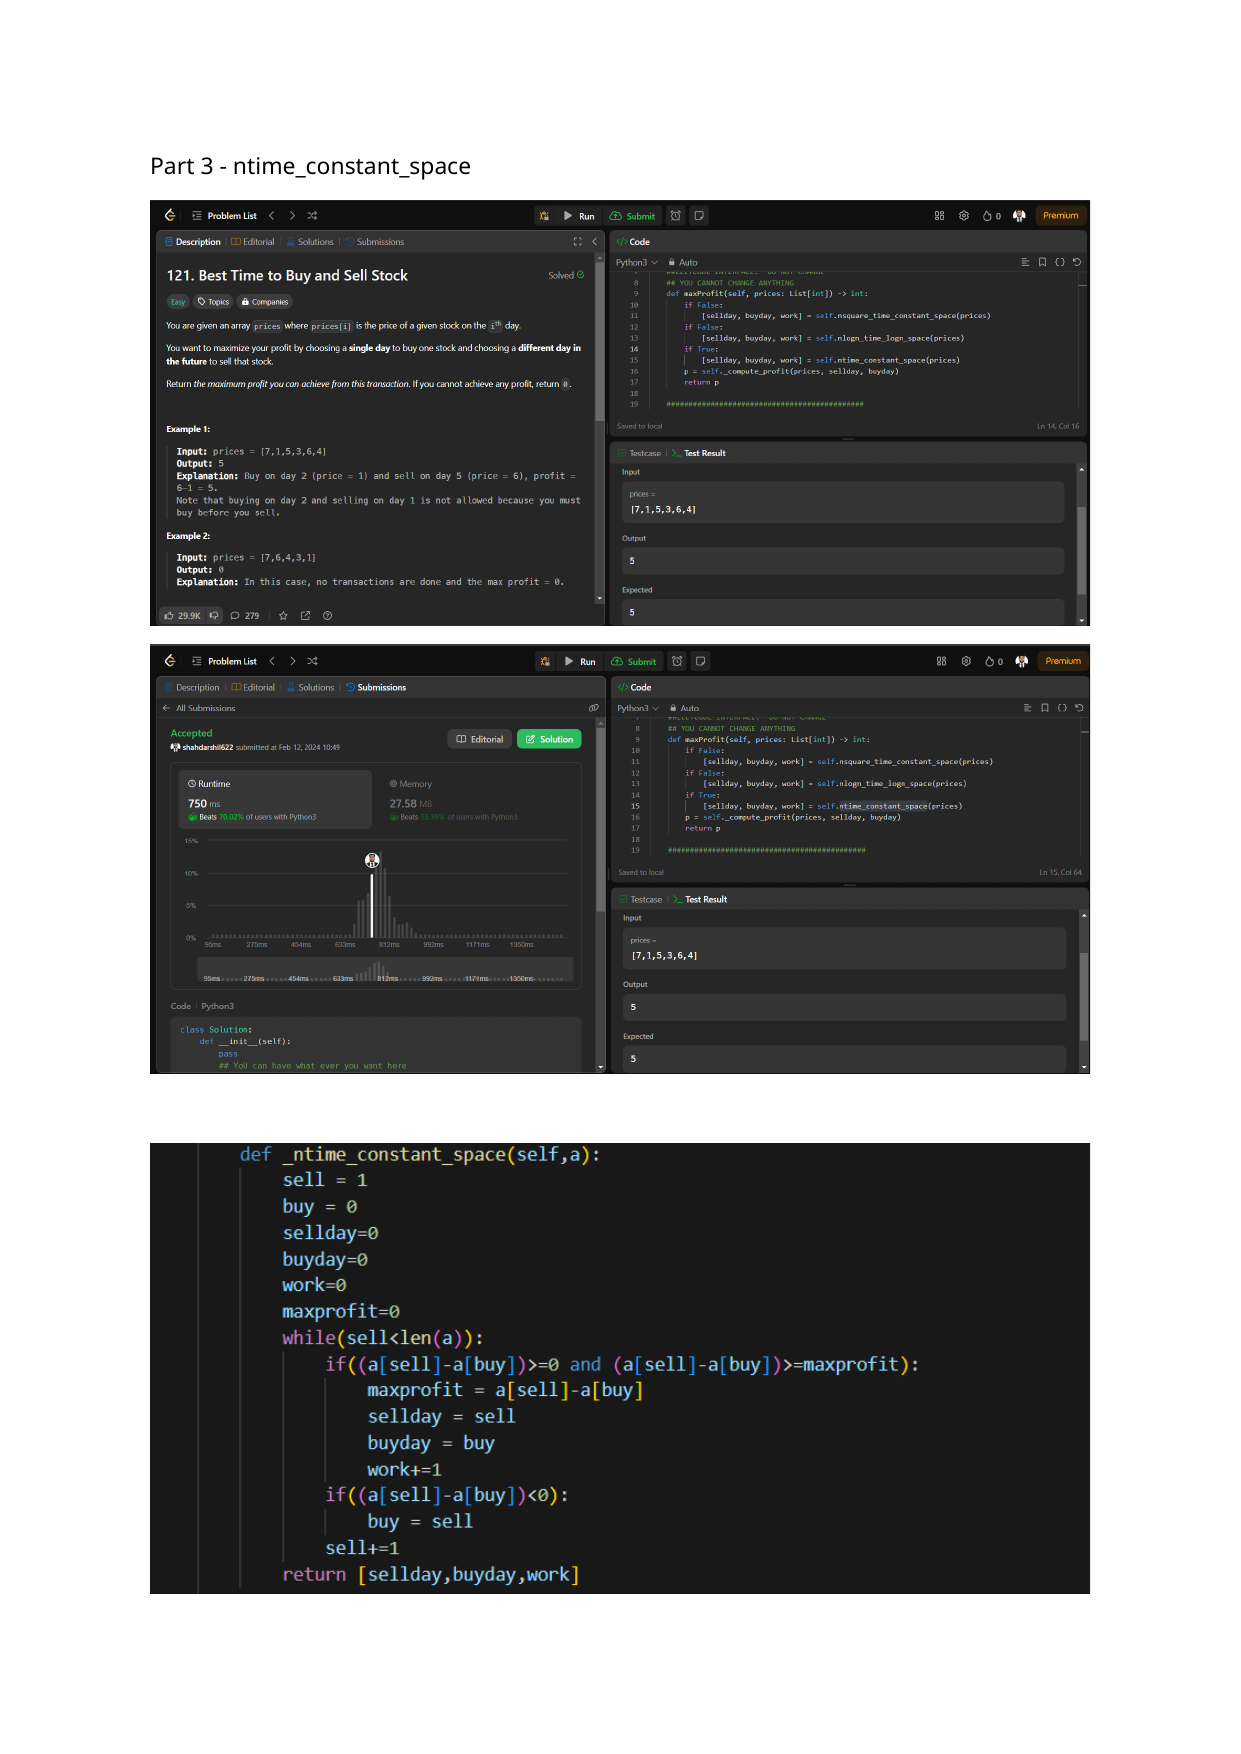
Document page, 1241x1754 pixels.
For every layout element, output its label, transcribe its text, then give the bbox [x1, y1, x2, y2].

picture [150, 644, 1091, 1074]
picture [150, 1143, 1091, 1594]
picture [150, 200, 1091, 626]
text Part 3 - ntime_constant_space [150, 150, 1090, 181]
